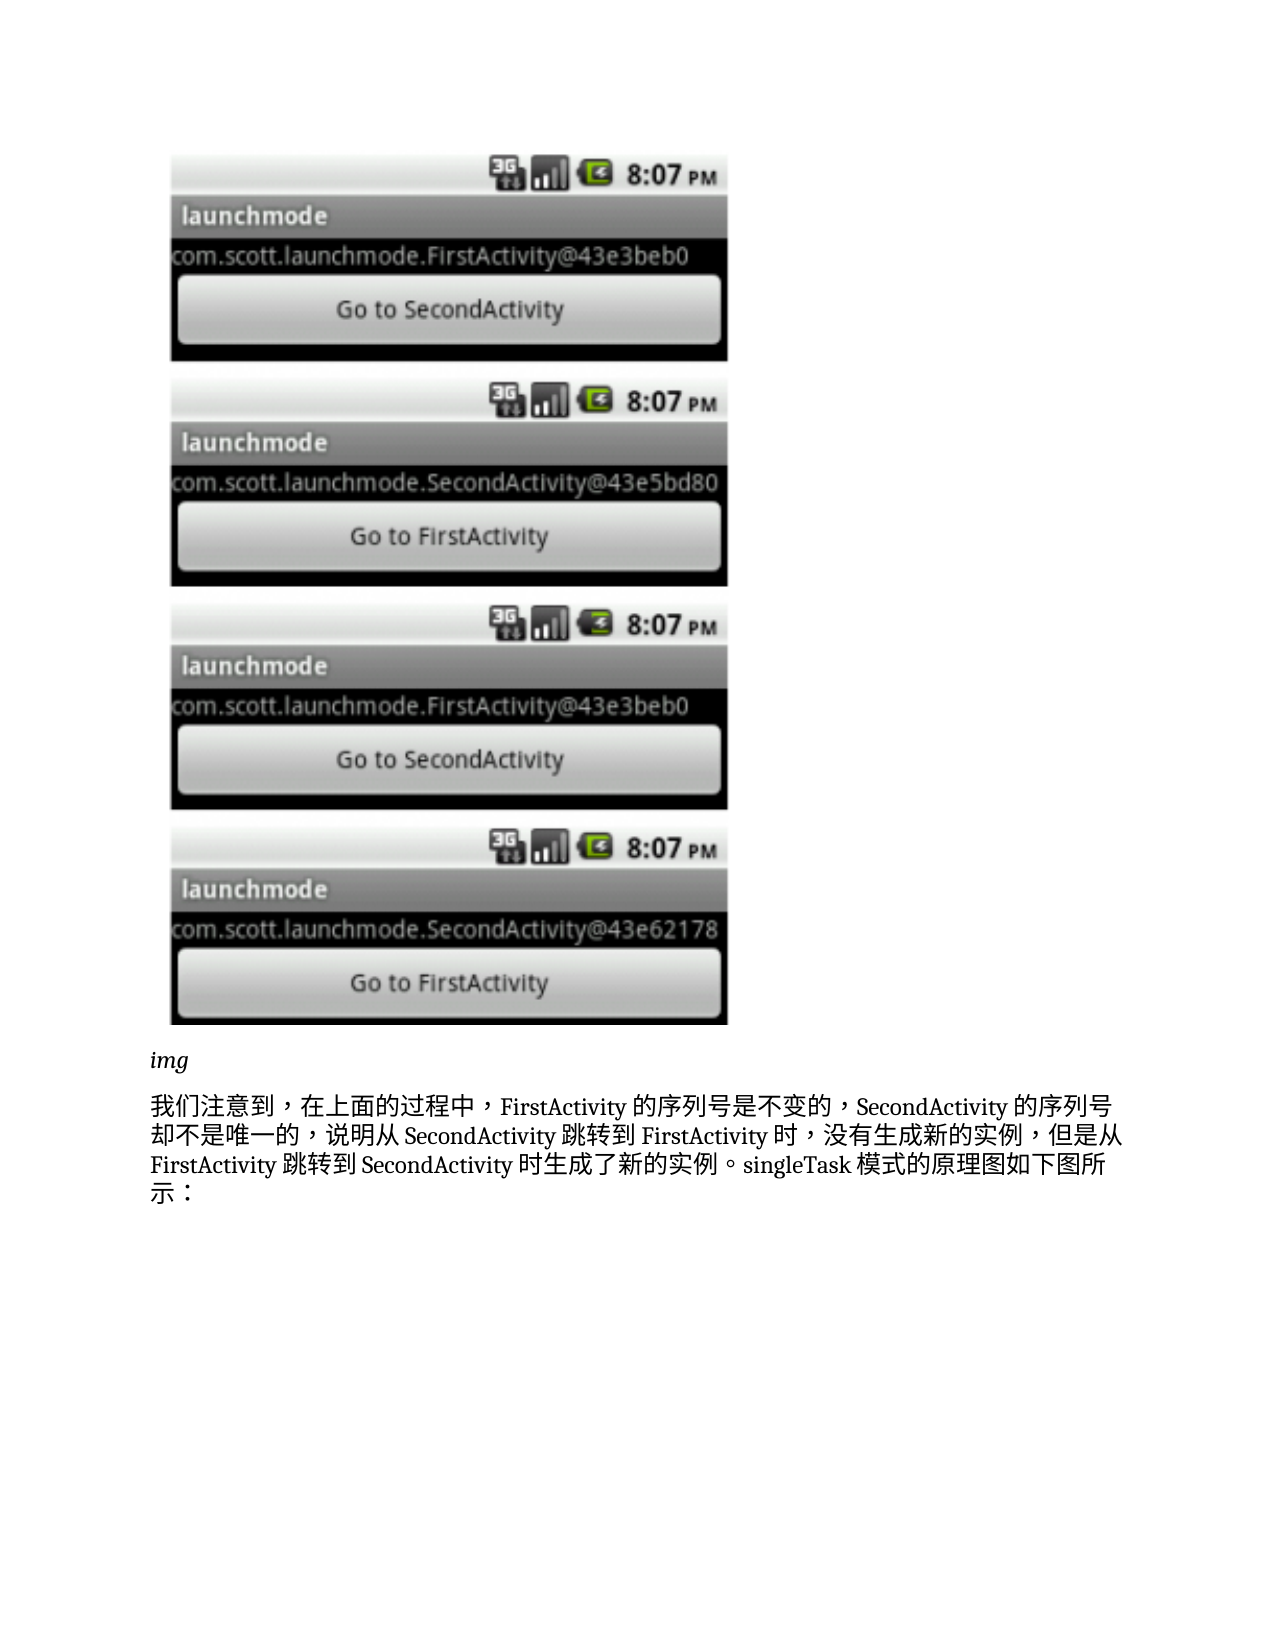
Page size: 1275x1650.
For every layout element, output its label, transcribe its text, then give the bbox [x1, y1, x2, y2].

text img [150, 1046, 1125, 1074]
picture [168, 150, 730, 1025]
text 我们注意到，在上面的过程中，FirstActivity的序列号是不变的，SecondActivity的序列号却不是唯一的，说明从SecondActivity跳转到FirstActivity时，没有生成新的实例，但是从FirstActivity跳转到SecondActivity时生成了新的实例。singleTask模式的原理图如下图所示： [150, 1093, 1125, 1208]
